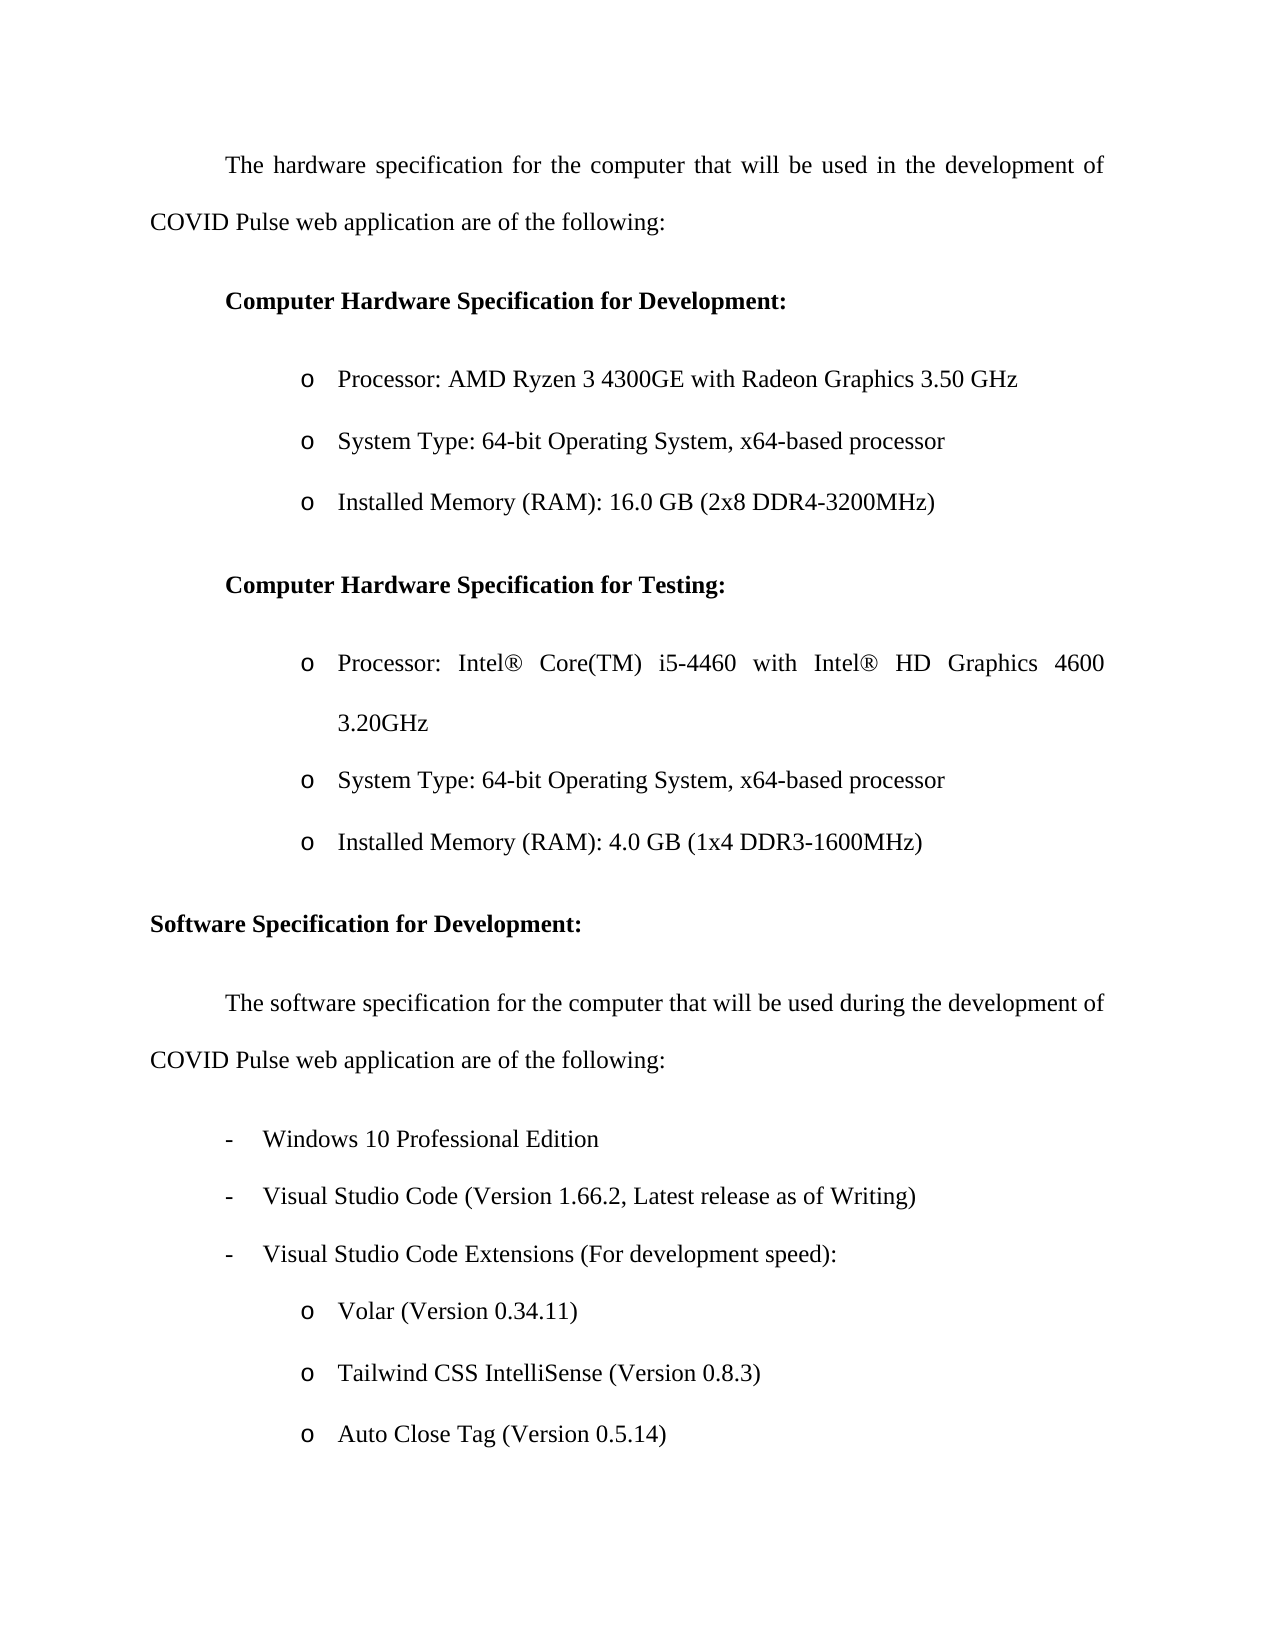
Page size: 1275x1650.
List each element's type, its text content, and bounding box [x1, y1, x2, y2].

text The hardware specification for the computer that will be used in the development of COVID Pulse web application are of the following: [150, 150, 1106, 236]
list Windows 10 Professional Edition [225, 1124, 1106, 1152]
list Visual Studio Code Extensions (For development speed): [225, 1239, 1106, 1267]
text Computer Hardware Specification for Testing: [150, 570, 1106, 599]
list Installed Memory (RAM): 4.0 GB (1x4 DDR3-1600MHz) [300, 827, 1106, 858]
list Auto Close Tag (Version 0.5.14) [300, 1419, 1106, 1450]
list Tailwind CSS IntelliSense (Version 0.8.3) [300, 1358, 1106, 1389]
text Computer Hardware Specification for Development: [150, 286, 1106, 314]
list Volar (Version 0.34.11) [300, 1296, 1106, 1327]
list Processor: Intel® Core(TM) i5-4460 with Intel® HD Graphics 4600 3.20GHz [300, 648, 1106, 737]
list Installed Memory (RAM): 16.0 GB (2x8 DDR4-3200MHz) [300, 487, 1106, 518]
text The software specification for the computer that will be used during the development of COVID Pulse web application are of the following: [150, 988, 1106, 1074]
list Visual Studio Code (Version 1.66.2, Latest release as of Writing) [225, 1181, 1106, 1210]
text Software Specification for Development: [150, 909, 1106, 938]
list Processor: AMD Ryzen 3 4300GE with Radeon Graphics 3.50 GHz [300, 364, 1106, 395]
list System Type: 64-bit Operating System, x64-based processor [300, 426, 1106, 457]
list System Type: 64-bit Operating System, x64-based processor [300, 765, 1106, 796]
